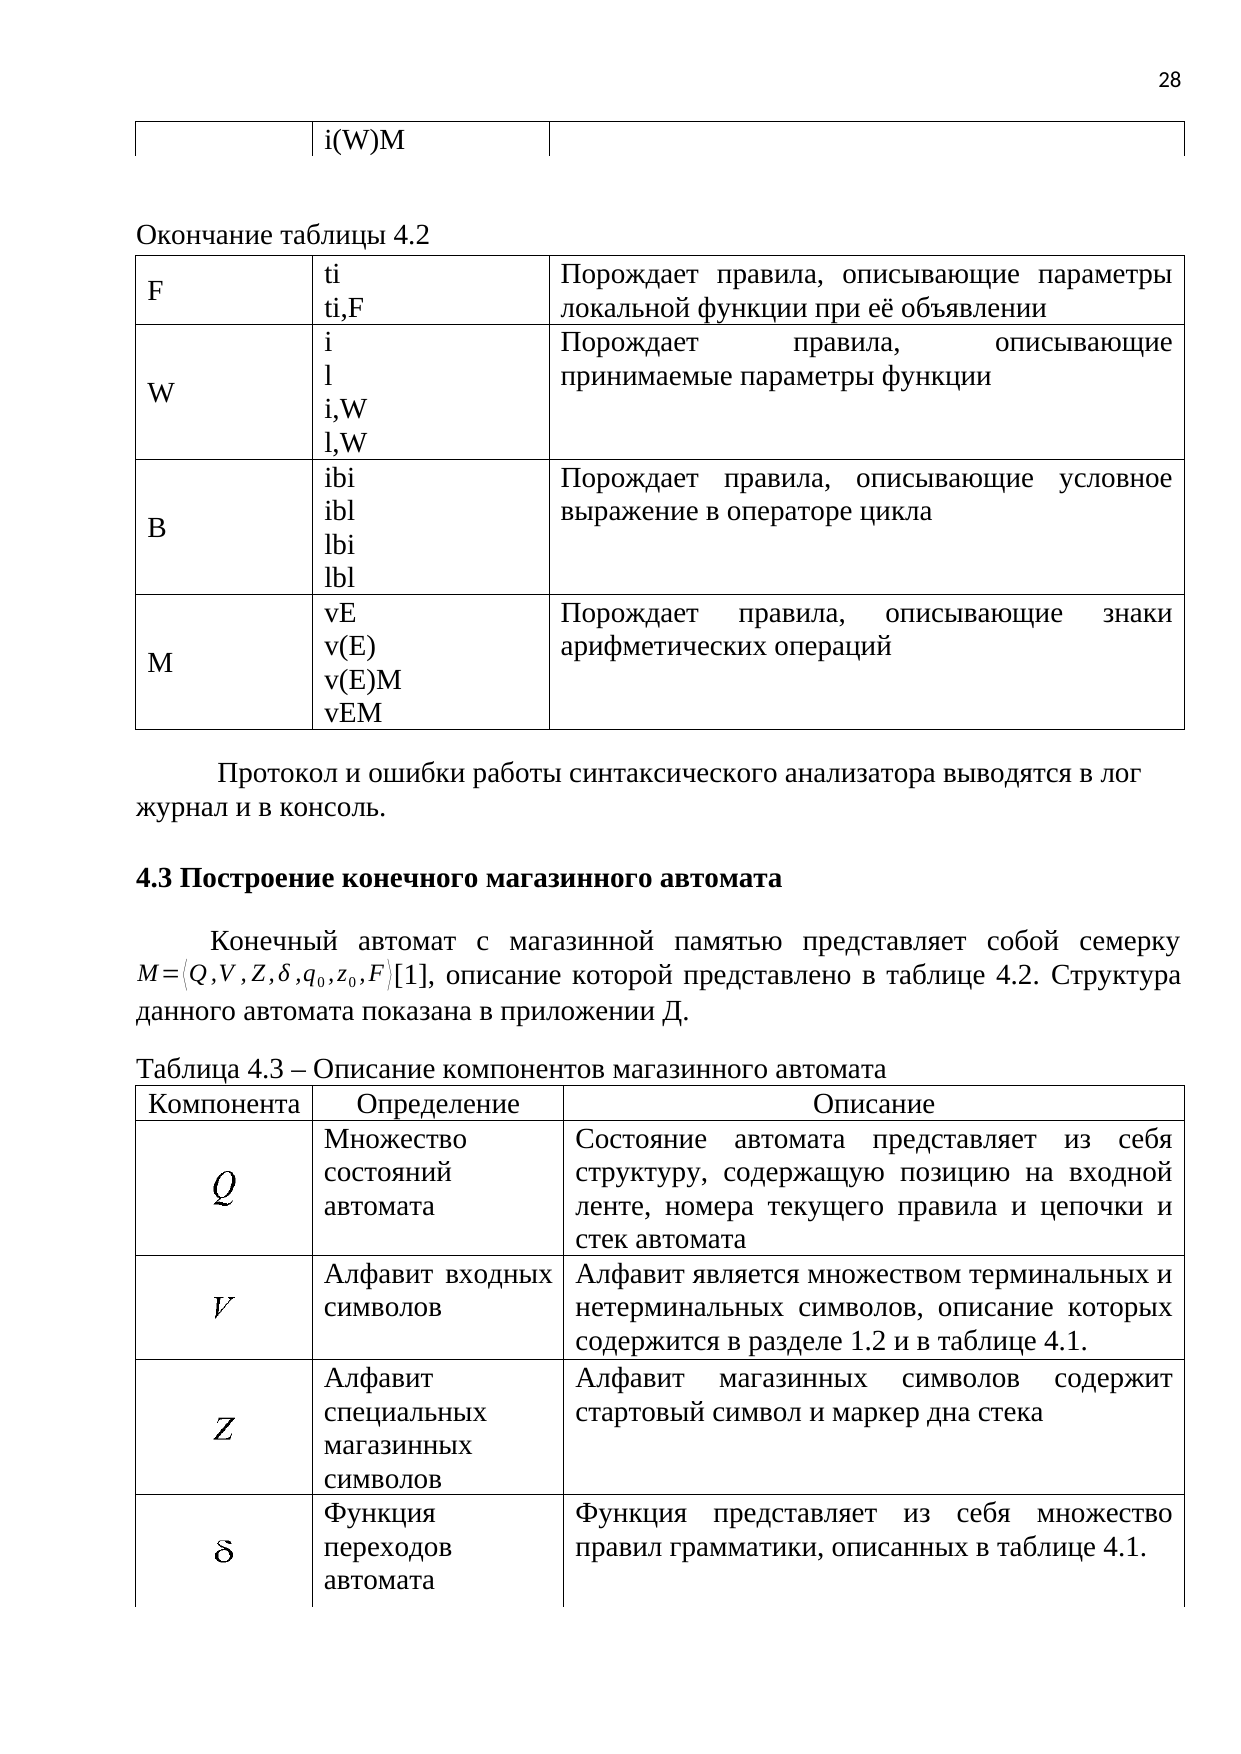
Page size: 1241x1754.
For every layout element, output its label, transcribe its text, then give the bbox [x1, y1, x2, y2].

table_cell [550, 122, 1184, 156]
table_header Определение [313, 1086, 563, 1120]
table_header F [136, 256, 312, 323]
table_cell Функция представляет из себя множество правил грамматики, описанных в таблице 4.1. [564, 1495, 1184, 1607]
table_cell Порождает правила, описывающие условное выражение в операторе цикла [550, 460, 1184, 594]
text Таблица 4.3 – Описание компонентов магазинного автомата [136, 1052, 1181, 1085]
picture [209, 1412, 240, 1443]
table_cell Алфавит магазинных символов содержит стартовый символ и маркер дна стека [564, 1360, 1184, 1494]
table_cell W [136, 325, 312, 459]
picture [209, 1536, 240, 1567]
table_cell [136, 1121, 312, 1255]
table_cell B [136, 460, 312, 594]
picture [209, 1165, 240, 1211]
subtitle 4.3 Построение конечного магазинного автомата [136, 860, 1181, 893]
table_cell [313, 122, 549, 156]
table_header ti ti,F [313, 256, 549, 323]
table_cell Алфавит входных символов [313, 1256, 563, 1359]
table_cell E [136, 122, 312, 156]
table_cell Состояние автомата представляет из себя структуру, содержащую позицию на входной ленте, номера текущего правила и цепочки и стек автомата [564, 1121, 1184, 1255]
table_cell Функция переходов автомата [313, 1495, 563, 1607]
table_cell [136, 1256, 312, 1359]
table_header Компонента [136, 1086, 312, 1120]
table_cell i l i,W l,W [313, 325, 549, 459]
table_header Порождает правила, описывающие параметры локальной функции при её объявлении [550, 256, 1184, 323]
table_cell Порождает правила, описывающие знаки арифметических операций [550, 595, 1184, 729]
text Окончание таблицы 4.2 [136, 217, 1181, 250]
table_cell Порождает правила, описывающие принимаемые параметры функции [550, 325, 1184, 459]
text Протокол и ошибки работы синтаксического анализатора выводятся в лог журнал и в консоль. [136, 755, 1181, 822]
table_cell M [136, 595, 312, 729]
table_cell ibi ibl lbi lbl [313, 460, 549, 594]
table_cell [136, 1360, 312, 1494]
table_cell Алфавит является множеством терминальных и нетерминальных символов, описание которых содержится в разделе 1.2 и в таблице 4.1. [564, 1256, 1184, 1359]
text Конечный автомат с магазинной памятью представляет собой семерку [1], описание которой представлено в таблице 4.2. Структура данного автомата показана в приложении Д. [136, 923, 1181, 1027]
table_cell [136, 1495, 312, 1607]
picture [209, 1292, 240, 1323]
table_header Описание [564, 1086, 1184, 1120]
table_cell Множество состояний автомата [313, 1121, 563, 1255]
table_cell Алфавит специальных магазинных символов [313, 1360, 563, 1494]
table_cell vE v(E) v(E)M vEM [313, 595, 549, 729]
